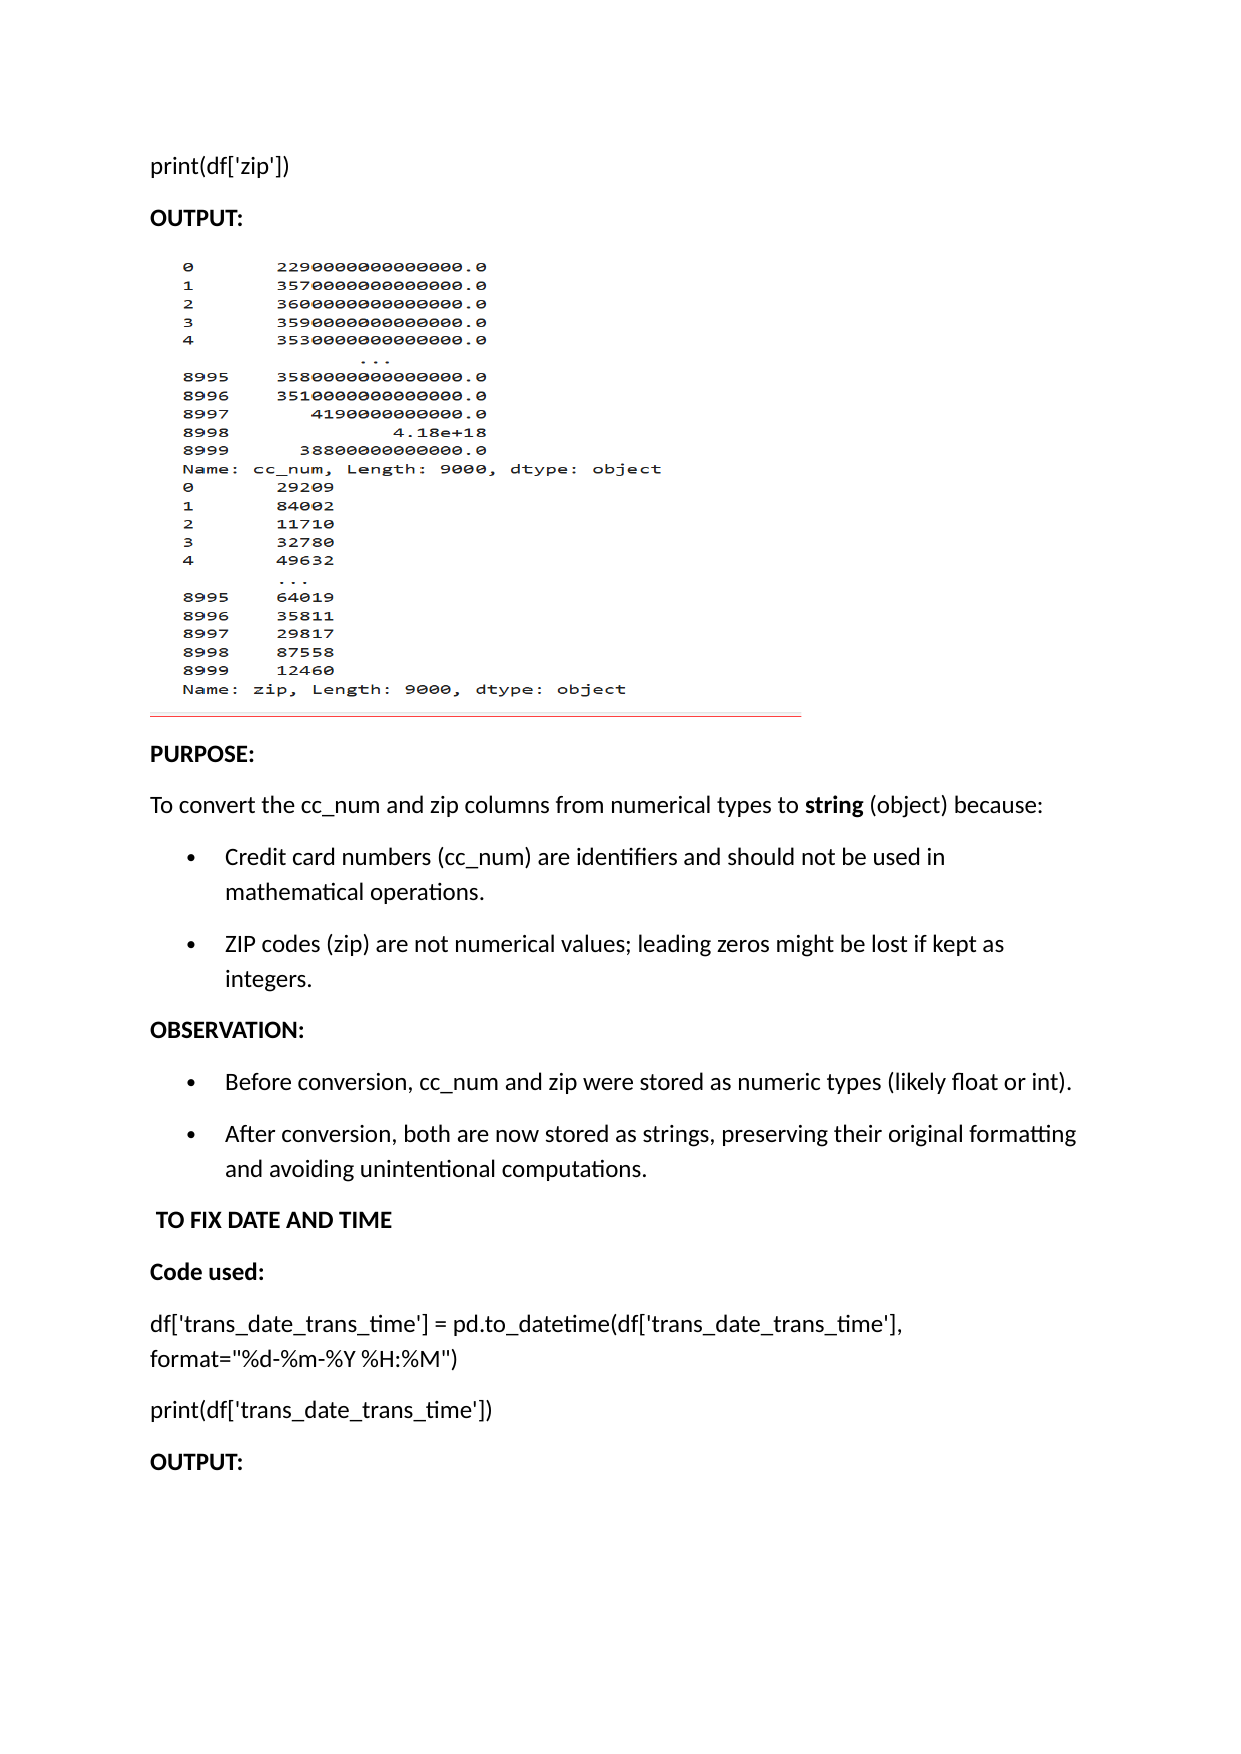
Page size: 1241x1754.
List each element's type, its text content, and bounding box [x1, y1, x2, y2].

text TO FIX DATE AND TIME [150, 1204, 1090, 1235]
list Before conversion, cc_num and zip were stored as numeric types (likely float or int). [187, 1066, 1090, 1097]
text To convert the cc_num and zip columns from numerical types to string (object) because: [150, 789, 1090, 820]
text OUTPUT: [150, 202, 1090, 232]
text print(df['zip']) [150, 150, 1090, 181]
list Credit card numbers (cc_num) are identifiers and should not be used in mathematical operations. [187, 841, 1090, 907]
text OUTPUT: [150, 1446, 1090, 1477]
text print(df['trans_date_trans_time']) [150, 1394, 1090, 1425]
picture [150, 253, 802, 717]
text OBSERVATION: [150, 1014, 1090, 1045]
text df['trans_date_trans_time'] = pd.to_datetime(df['trans_date_trans_time'], format="%d-%m-%Y %H:%M") [150, 1308, 1090, 1373]
list After conversion, both are now stored as strings, preserving their original formatting and avoiding unintentional computations. [187, 1118, 1090, 1183]
list ZIP codes (zip) are not numerical values; leading zeros might be lost if kept as integers. [187, 928, 1090, 993]
text Code used: [150, 1256, 1090, 1287]
text PURPOSE: [150, 738, 1090, 768]
